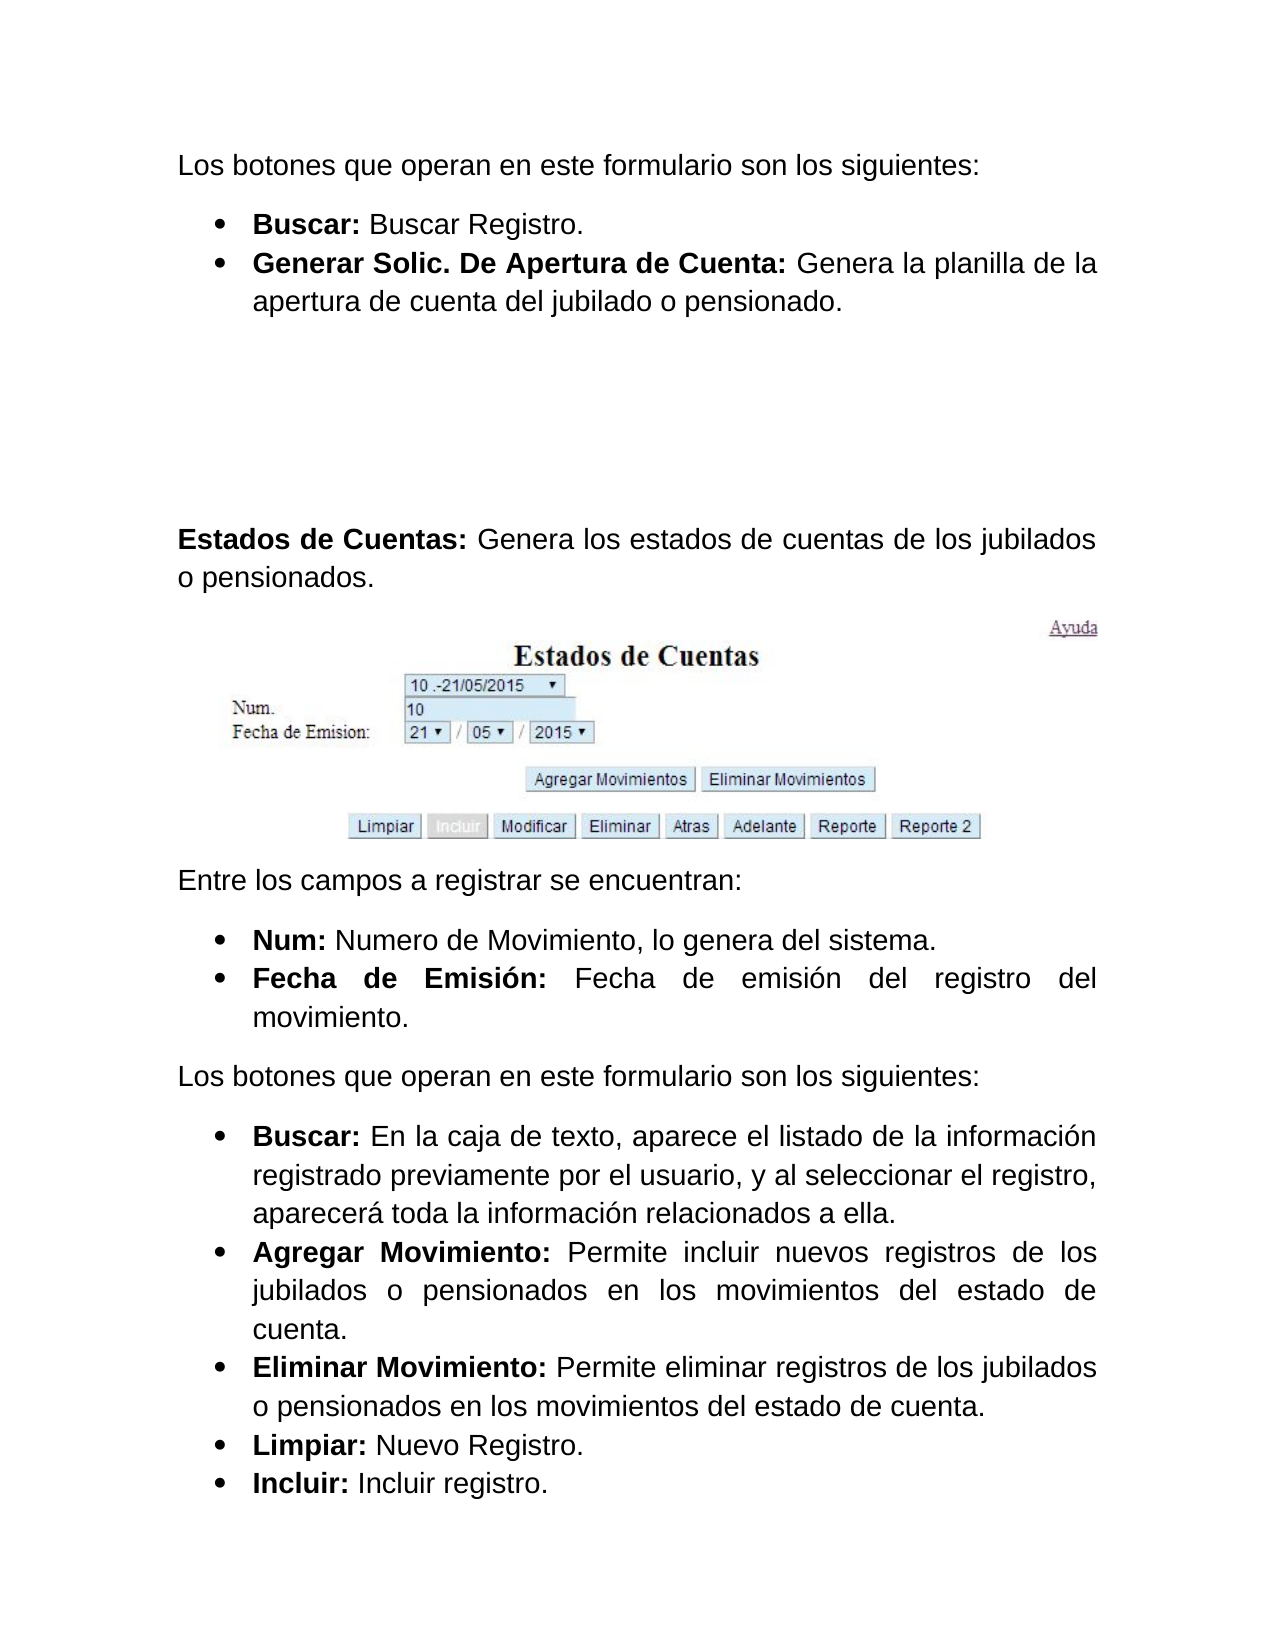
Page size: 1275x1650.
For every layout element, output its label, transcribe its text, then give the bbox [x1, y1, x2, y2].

text Estados de Cuentas: Genera los estados de cuentas de los jubilados o pensionados. [177, 522, 1098, 594]
list Incluir: Incluir registro. [215, 1466, 1098, 1500]
text Entre los campos a registrar se encuentran: [177, 863, 1098, 897]
text Los botones que operan en este formulario son los siguientes: [177, 1059, 1098, 1093]
list Buscar: Buscar Registro. [215, 207, 1098, 241]
list Limpiar: Nuevo Registro. [215, 1428, 1098, 1461]
list Agregar Movimiento: Permite incluir nuevos registros de los jubilados o pensionados en los movimientos del estado de cuenta. [215, 1234, 1098, 1345]
list Num: Numero de Movimiento, lo genera del sistema. [215, 922, 1098, 956]
list Generar Solic. De Apertura de Cuenta: Genera la planilla de la apertura de cuenta del jubilado o pensionado. [215, 246, 1098, 318]
picture [177, 620, 1098, 839]
list Buscar: En la caja de texto, aparece el listado de la información registrado previamente por el usuario, y al seleccionar el registro, aparecerá toda la información relacionados a ella. [215, 1119, 1098, 1229]
text Los botones que operan en este formulario son los siguientes: [177, 148, 1098, 181]
list Eliminar Movimiento: Permite eliminar registros de los jubilados o pensionados en los movimientos del estado de cuenta. [215, 1350, 1098, 1423]
list Fecha de Emisión: Fecha de emisión del registro del movimiento. [215, 961, 1098, 1033]
